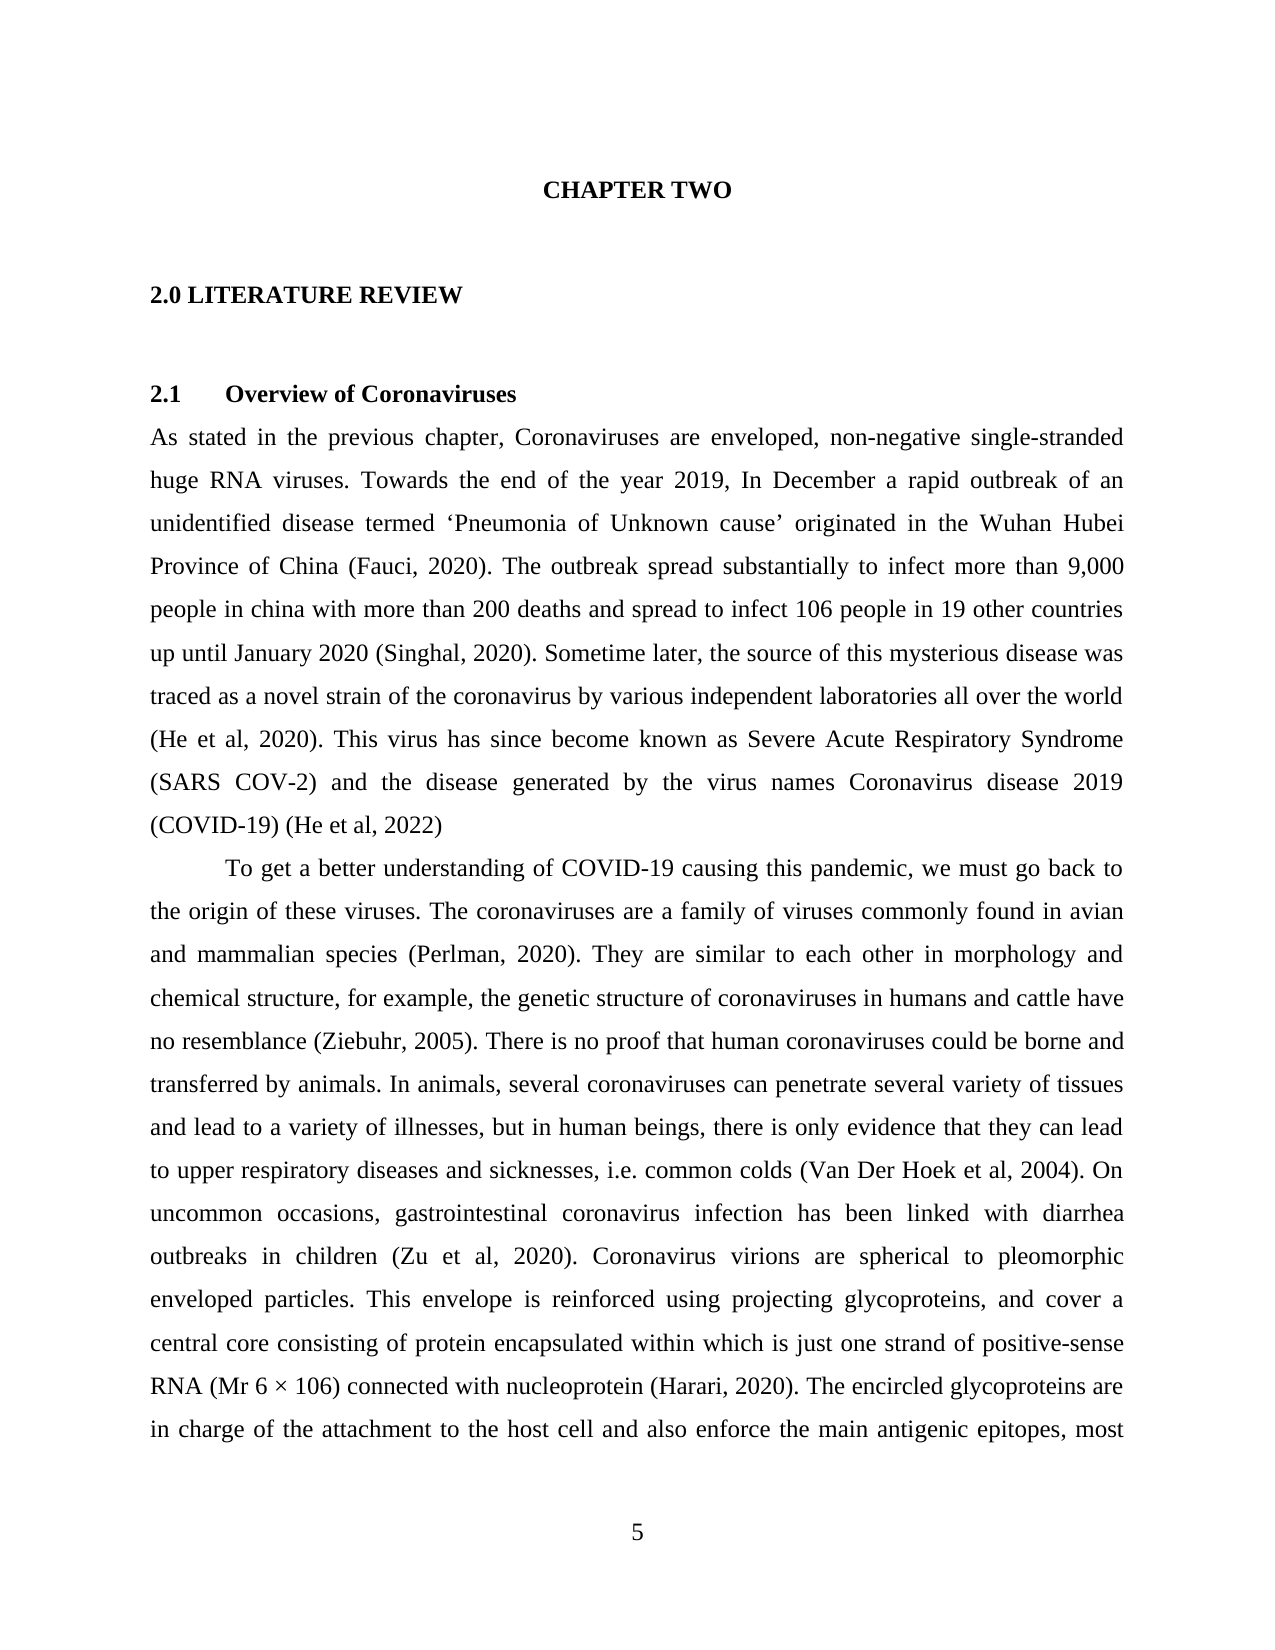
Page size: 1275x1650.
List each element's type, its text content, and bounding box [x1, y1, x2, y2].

text As stated in the previous chapter, Coronaviruses are enveloped, non-negative single-stranded huge RNA viruses. Towards the end of the year 2019, In December a rapid outbreak of an unidentified disease termed ‘Pneumonia of Unknown cause’ originated in the Wuhan Hubei Province of China (Fauci, 2020). The outbreak spread substantially to infect more than 9,000 people in china with more than 200 deaths and spread to infect 106 people in 19 other countries up until January 2020 (Singhal, 2020). Sometime later, the source of this mysterious disease was traced as a novel strain of the coronavirus by various independent laboratories all over the world (He et al, 2020). This virus has since become known as Severe Acute Respiratory Syndrome (SARS COV-2) and the disease generated by the virus names Coronavirus disease 2019 (COVID-19) (He et al, 2022) [150, 422, 1125, 839]
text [150, 853, 1125, 1443]
subtitle CHAPTER TWO [150, 175, 1125, 204]
subtitle 2.0 LITERATURE REVIEW [150, 280, 1125, 309]
text 2.1 Overview of Coronaviruses [150, 379, 1125, 408]
